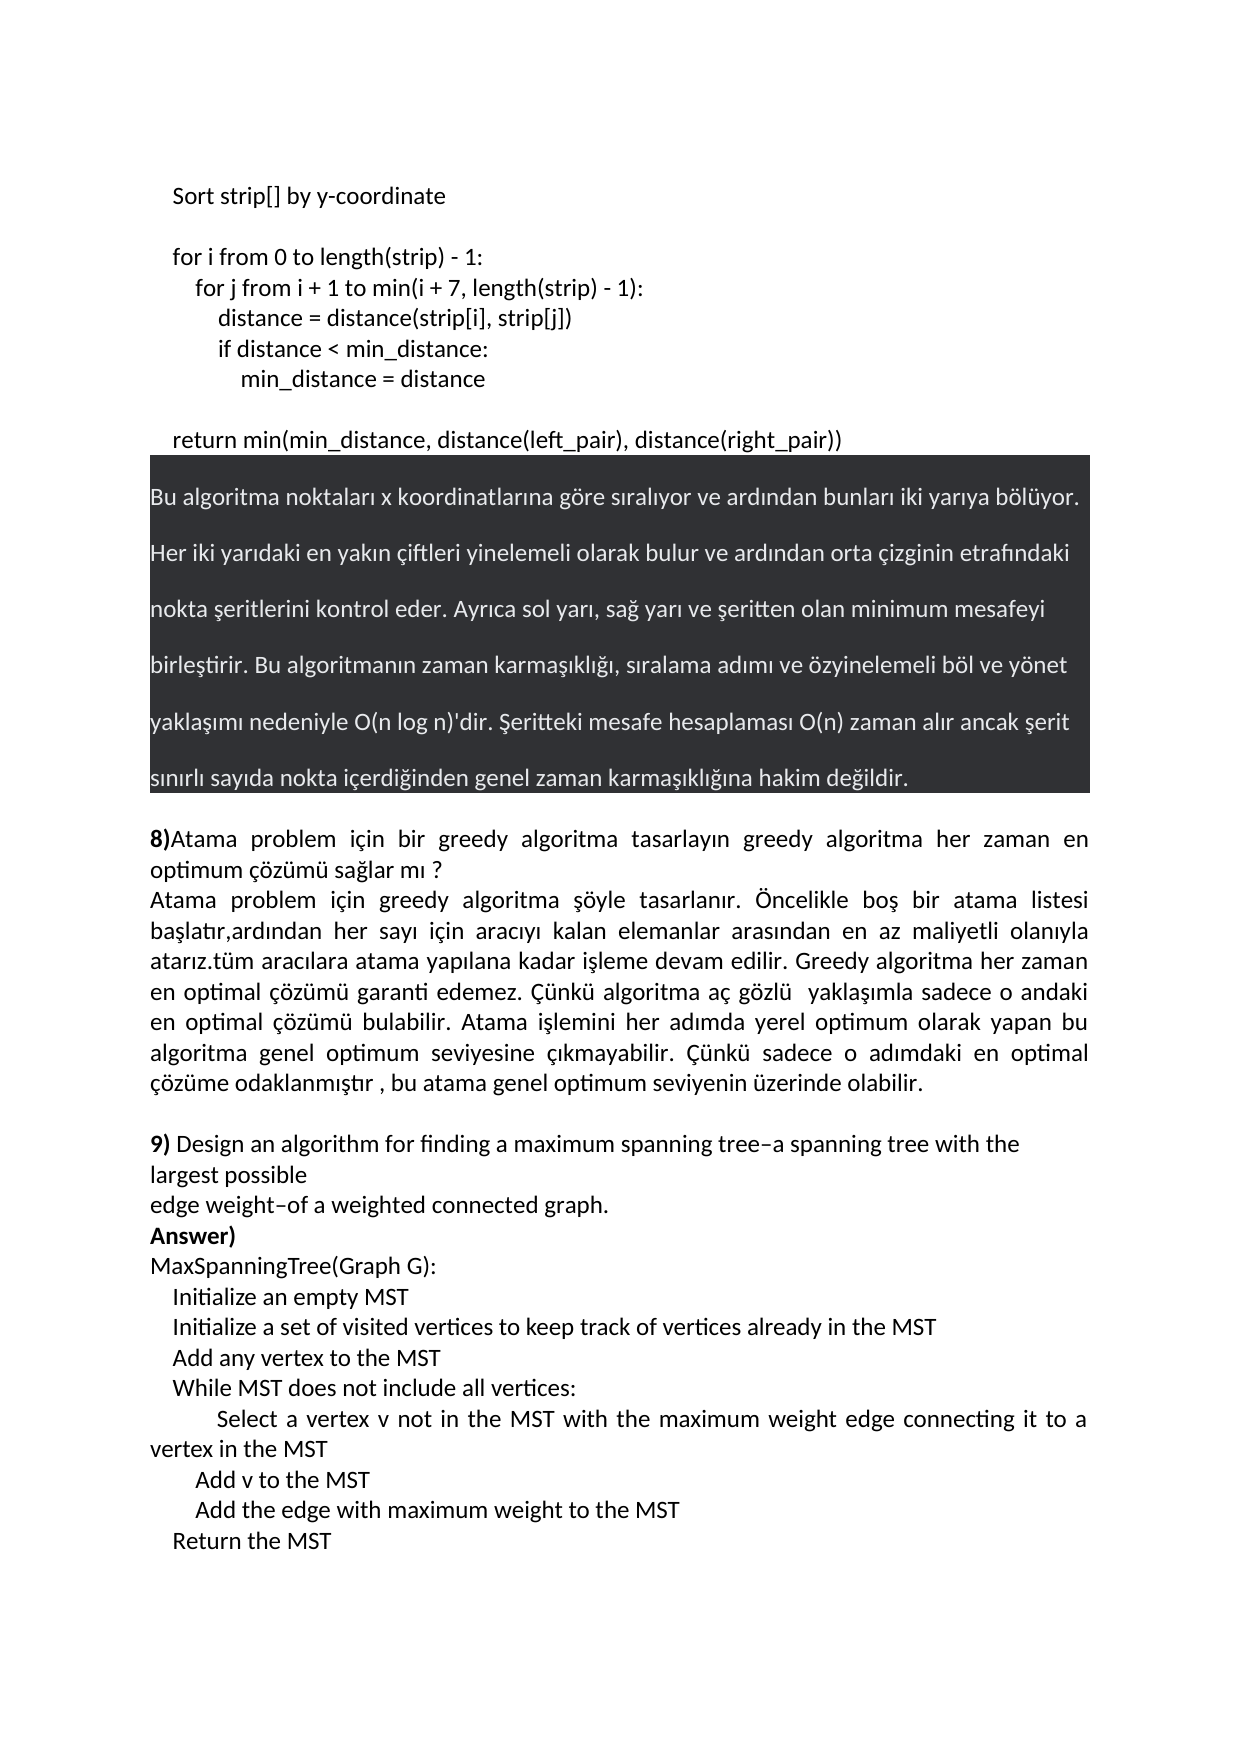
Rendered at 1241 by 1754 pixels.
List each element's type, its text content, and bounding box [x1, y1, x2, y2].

text Add v to the MST [150, 1464, 1090, 1495]
text Bu algoritma noktaları x koordinatlarına göre sıralıyor ve ardından bunları iki yarıya bölüyor. Her iki yarıdaki en yakın çiftleri yinelemeli olarak bulur ve ardından orta çizginin etrafındaki nokta şeritlerini kontrol eder. Ayrıca sol yarı, sağ yarı ve şeritten olan minimum mesafeyi birleştirir. Bu algoritmanın zaman karmaşıklığı, sıralama adımı ve özyinelemeli böl ve yönet yaklaşımı nedeniyle O(n log n)'dir. Şeritteki mesafe hesaplaması O(n) zaman alır ancak şerit sınırlı sayıda nokta içerdiğinden genel zaman karmaşıklığına hakim değildir. [150, 455, 1090, 793]
text for i from 0 to length(strip) - 1: [150, 242, 1090, 272]
text Sort strip[] by y-coordinate [150, 181, 1090, 211]
text min_distance = distance [150, 364, 1090, 394]
text Return the MST [150, 1525, 1090, 1556]
text distance = distance(strip[i], strip[j]) [150, 303, 1090, 333]
text Select a vertex v not in the MST with the maximum weight edge connecting it to a vertex in the MST [150, 1403, 1090, 1464]
text edge weight–of a weighted connected graph. [150, 1189, 1090, 1220]
text Add any vertex to the MST [150, 1342, 1090, 1373]
text 9) Design an algorithm for finding a maximum spanning tree–a spanning tree with the largest possible [150, 1128, 1090, 1189]
text if distance < min_distance: [150, 333, 1090, 364]
text Initialize an empty MST [150, 1281, 1090, 1312]
text Initialize a set of visited vertices to keep track of vertices already in the MST [150, 1312, 1090, 1342]
text 8)Atama problem için bir greedy algoritma tasarlayın greedy algoritma her zaman en optimum çözümü sağlar mı ? [150, 823, 1090, 884]
text Answer) [150, 1220, 1090, 1251]
text return min(min_distance, distance(left_pair), distance(right_pair)) [150, 425, 1090, 455]
text Atama problem için greedy algoritma şöyle tasarlanır. Öncelikle boş bir atama listesi başlatır,ardından her sayı için aracıyı kalan elemanlar arasından en az maliyetli olanıyla atarız.tüm aracılara atama yapılana kadar işleme devam edilir. Greedy algoritma her zaman en optimal çözümü garanti edemez. Çünkü algoritma aç gözlü yaklaşımla sadece o andaki en optimal çözümü bulabilir. Atama işlemini her adımda yerel optimum olarak yapan bu algoritma genel optimum seviyesine çıkmayabilir. Çünkü sadece o adımdaki en optimal çözüme odaklanmıştır , bu atama genel optimum seviyenin üzerinde olabilir. [150, 884, 1090, 1098]
text MaxSpanningTree(Graph G): [150, 1251, 1090, 1281]
text Add the edge with maximum weight to the MST [150, 1495, 1090, 1525]
text for j from i + 1 to min(i + 7, length(strip) - 1): [150, 272, 1090, 303]
text While MST does not include all vertices: [150, 1373, 1090, 1403]
